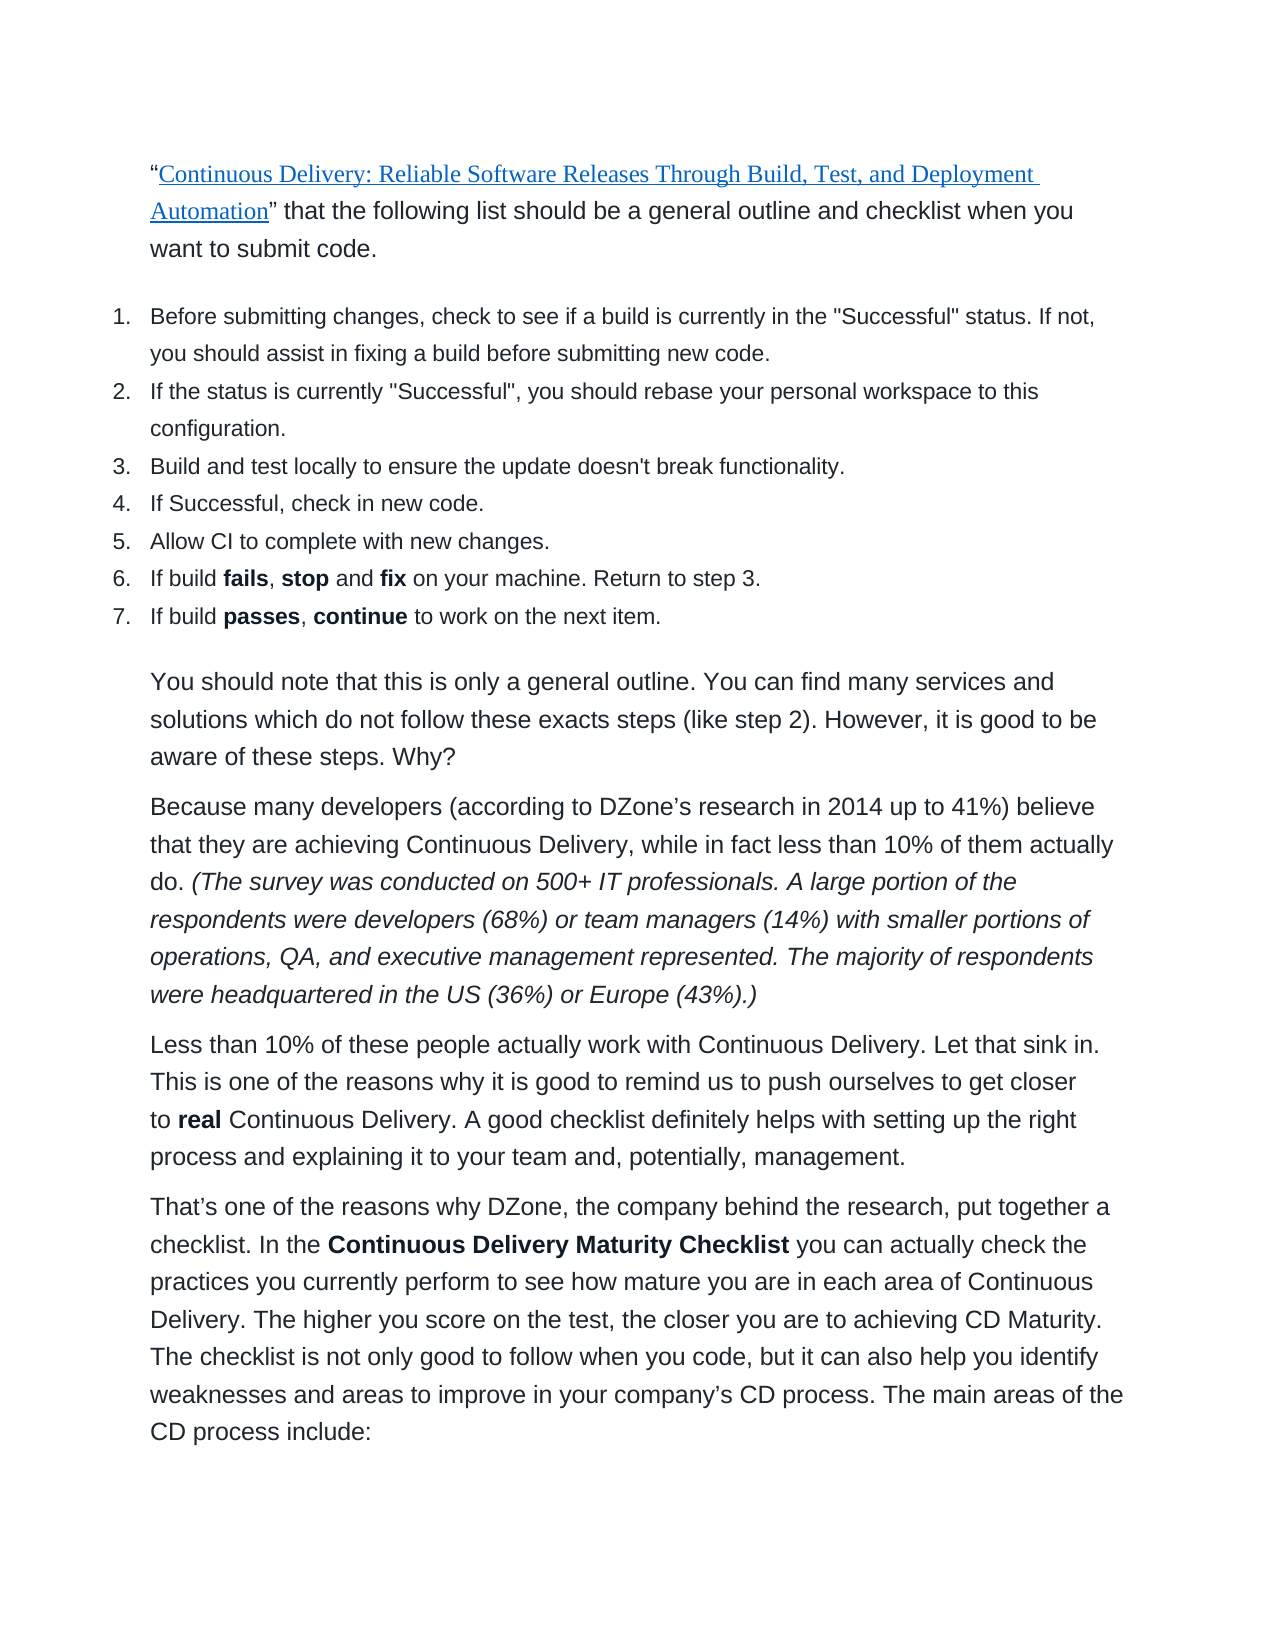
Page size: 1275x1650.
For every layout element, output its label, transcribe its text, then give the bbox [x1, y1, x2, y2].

text Because many developers (according to DZone’s research in 2014 up to 41%) believe that they are achieving Continuous Delivery, while in fact less than 10% of them actually do. (The survey was conducted on 500+ IT professionals. A large portion of the respondents were developers (68%) or team managers (14%) with smaller portions of operations, QA, and executive management represented. The majority of respondents were headquartered in the US (36%) or Europe (43%).) [150, 783, 1125, 1008]
list Allow CI to complete with new changes. [112, 517, 1125, 554]
list Before submitting changes, check to see if a build is currently in the "Successful" status. If not, you should assist in fixing a build before submitting new code. [112, 292, 1125, 367]
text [150, 150, 1125, 262]
text You should note that this is only a general outline. You can find many services and solutions which do not follow these exacts steps (like step 2). However, it is good to be aware of these steps. Why? [150, 658, 1125, 771]
text Less than 10% of these people actually work with Continuous Delivery. Let that sink in. This is one of the reasons why it is good to remind us to push ourselves to get closer to real Continuous Delivery. A good checklist definitely helps with setting up the right process and explaining it to your team and, potentially, management. [150, 1021, 1125, 1171]
list Build and test locally to ensure the update doesn't break functionality. [112, 442, 1125, 479]
list If build fails, stop and fix on your machine. Return to step 3. [112, 554, 1125, 592]
list If build passes, continue to work on the next item. [112, 592, 1125, 629]
list If the status is currently "Successful", you should rebase your personal workspace to this configuration. [112, 367, 1125, 442]
list If Successful, check in new code. [112, 479, 1125, 517]
text That’s one of the reasons why DZone, the company behind the research, put together a checklist. In the Continuous Delivery Maturity Checklist you can actually check the practices you currently perform to see how mature you are in each area of Continuous Delivery. The higher you score on the test, the closer you are to achieving CD Maturity. The checklist is not only good to follow when you code, but it can also help you identify weaknesses and areas to improve in your company’s CD process. The main areas of the CD process include: [150, 1183, 1125, 1446]
